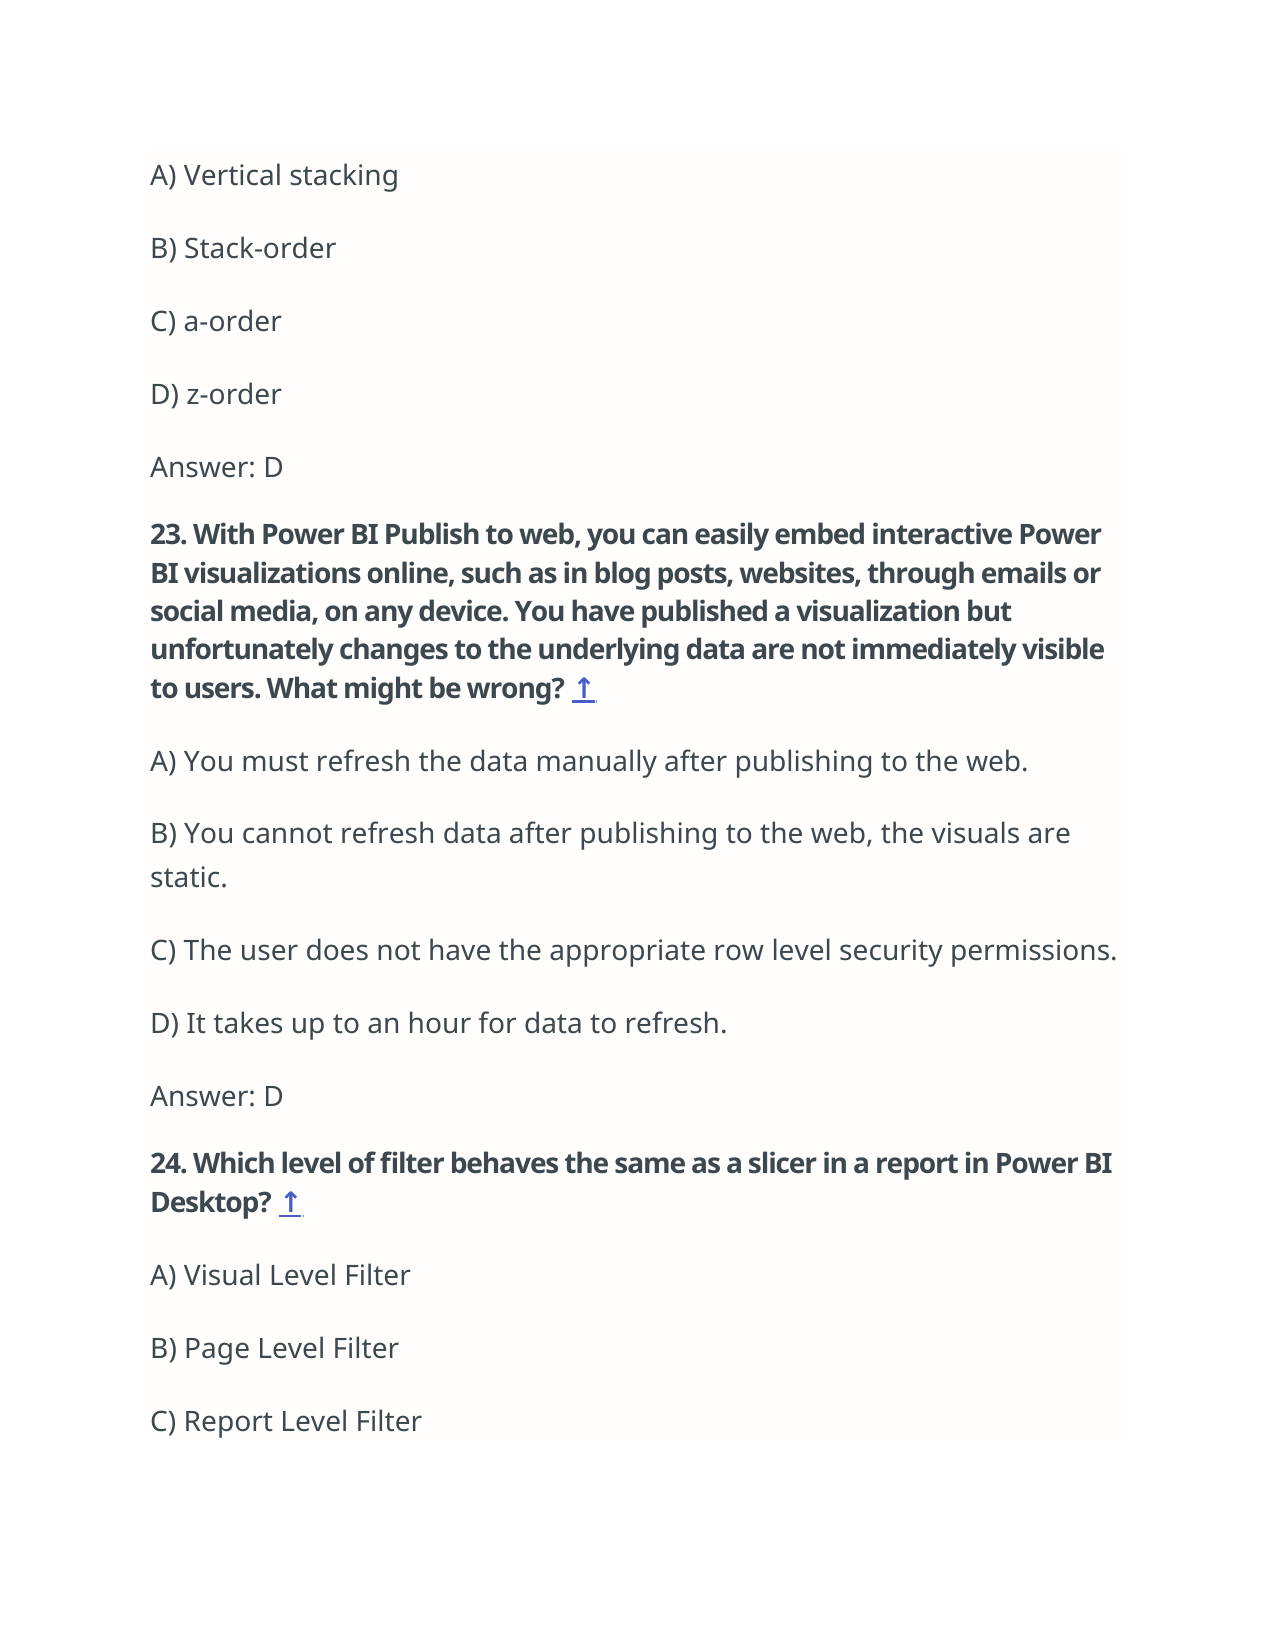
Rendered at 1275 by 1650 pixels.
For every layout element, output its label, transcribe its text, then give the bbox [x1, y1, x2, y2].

text Answer: D [150, 1071, 1125, 1114]
text C) Report Level Filter [150, 1395, 1125, 1439]
text A) Visual Level Filter [150, 1249, 1125, 1293]
text B) Stack-order [150, 223, 1125, 267]
text A) Vertical stacking [150, 150, 1125, 194]
text 23. With Power BI Publish to web, you can easily embed interactive Power BI visualizations online, such as in blog posts, websites, through emails or social media, on any device. You have published a visualization but unfortunately changes to the underlying data are not immediately visible to users. What might be wrong? ↑ [150, 514, 1125, 706]
text C) The user does not have the appropriate row level security permissions. [150, 925, 1125, 969]
text D) It takes up to an hour for data to refresh. [150, 998, 1125, 1042]
text A) You must refresh the data manually after publishing to the web. [150, 735, 1125, 779]
text Answer: D [150, 442, 1125, 485]
text B) You cannot refresh data after publishing to the web, the visuals are static. [150, 808, 1125, 896]
text 24. Which level of filter behaves the same as a slicer in a report in Power BI Desktop? ↑ [150, 1144, 1125, 1220]
text B) Page Level Filter [150, 1322, 1125, 1366]
text D) z-order [150, 369, 1125, 412]
text C) a-order [150, 296, 1125, 339]
